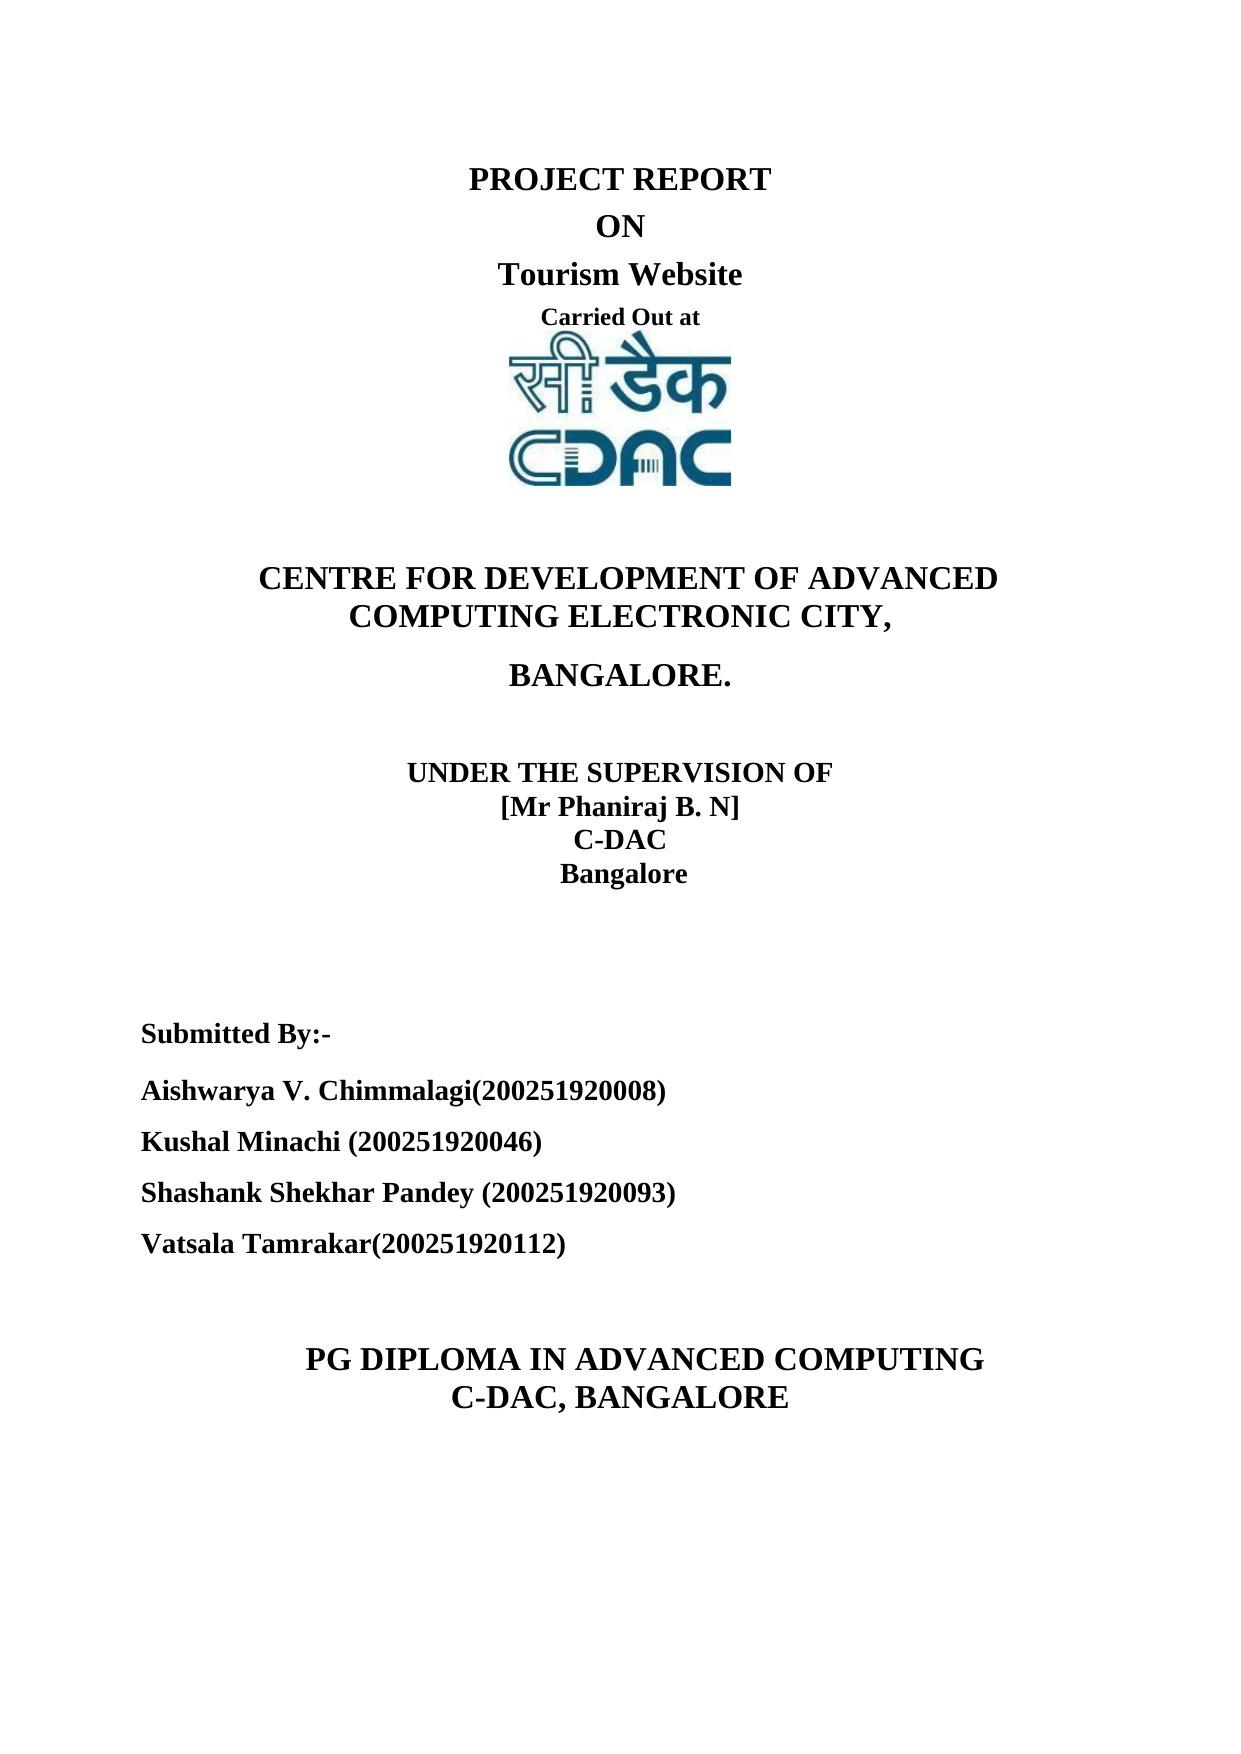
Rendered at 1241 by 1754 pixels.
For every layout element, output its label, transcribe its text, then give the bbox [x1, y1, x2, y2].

text UNDER THE SUPERVISION OF [141, 755, 1099, 789]
text C-DAC [141, 822, 1099, 856]
subtitle Tourism Website [141, 254, 1099, 292]
text C-DAC, BANGALORE [141, 1377, 1099, 1416]
subtitle ON [141, 207, 1099, 245]
text Shashank Shekhar Pandey (200251920093) [141, 1176, 1099, 1209]
picture [509, 330, 732, 486]
text BANGALORE. [141, 655, 1099, 693]
text Vatsala Tamrakar(200251920112) [141, 1227, 1099, 1260]
text CENTRE FOR DEVELOPMENT OF ADVANCED COMPUTING ELECTRONIC CITY, [141, 558, 1099, 635]
text [Mr Phaniraj B. N] [141, 789, 1099, 822]
text PG DIPLOMA IN ADVANCED COMPUTING [141, 1339, 1099, 1377]
text Submitted By:- [141, 1016, 1099, 1050]
text Aishwarya V. Chimmalagi(200251920008) [141, 1073, 1099, 1107]
subtitle PROJECT REPORT [141, 159, 1099, 197]
text Bangalore [141, 856, 1099, 889]
subtitle Carried Out at [141, 302, 1099, 330]
text Kushal Minachi (200251920046) [141, 1124, 1099, 1158]
